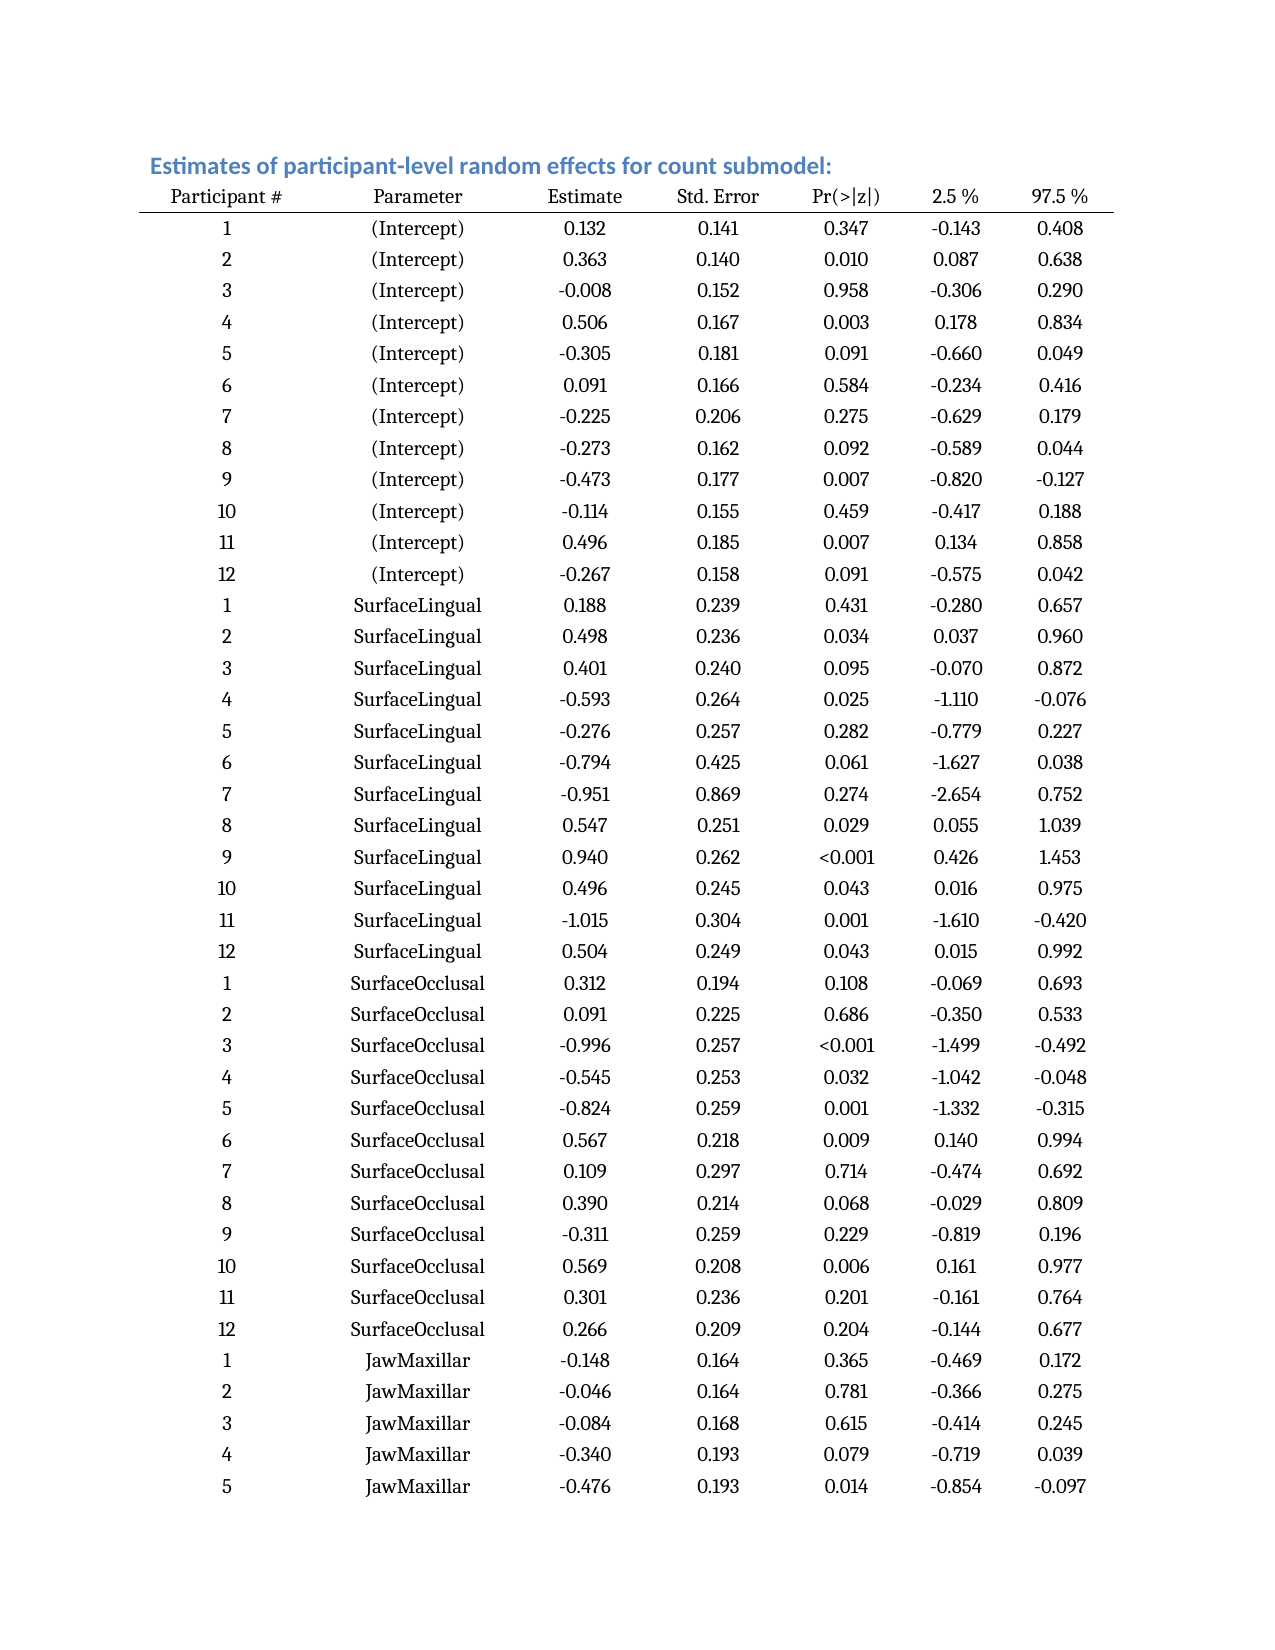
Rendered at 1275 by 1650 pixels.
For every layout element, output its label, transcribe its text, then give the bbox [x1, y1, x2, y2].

table_cell SurfaceOcclusal [315, 968, 521, 999]
table_cell (Intercept) [315, 527, 521, 558]
table_cell 0.109 [521, 1156, 649, 1188]
table_cell -0.114 [521, 496, 649, 527]
table_cell 0.140 [649, 244, 787, 275]
table_cell 0.225 [649, 999, 787, 1030]
table_cell 0.044 [1006, 433, 1114, 464]
table_cell (Intercept) [315, 464, 521, 496]
table_cell -0.474 [905, 1156, 1006, 1188]
table_cell -2.654 [905, 779, 1006, 810]
table_cell 0.506 [521, 307, 649, 338]
table_cell (Intercept) [315, 338, 521, 370]
table_cell 0.037 [905, 621, 1006, 653]
table_cell -0.719 [905, 1439, 1006, 1471]
table_cell 0.365 [787, 1345, 905, 1376]
table_cell -0.593 [521, 684, 649, 716]
table_cell 3 [139, 275, 315, 307]
table_cell -0.084 [521, 1408, 649, 1439]
table_cell 0.038 [1006, 747, 1114, 779]
table_cell 0.262 [649, 842, 787, 873]
table_cell 0.181 [649, 338, 787, 370]
table_cell 0.161 [905, 1251, 1006, 1282]
table_cell -0.225 [521, 401, 649, 433]
table_cell -0.660 [905, 338, 1006, 370]
table_cell 1 [139, 968, 315, 999]
table_cell -0.340 [521, 1439, 649, 1471]
table_cell SurfaceOcclusal [315, 1156, 521, 1188]
table_cell 0.209 [649, 1314, 787, 1345]
table_cell SurfaceLingual [315, 684, 521, 716]
table_cell 0.010 [787, 244, 905, 275]
table_cell 0.164 [649, 1345, 787, 1376]
table_cell -0.420 [1006, 905, 1114, 936]
table_cell 8 [139, 1188, 315, 1219]
table_cell -0.469 [905, 1345, 1006, 1376]
table_cell 0.006 [787, 1251, 905, 1282]
table_cell 12 [139, 559, 315, 590]
table_cell 0.168 [649, 1408, 787, 1439]
table_cell 0.657 [1006, 590, 1114, 621]
table_cell 0.459 [787, 496, 905, 527]
table_cell SurfaceOcclusal [315, 999, 521, 1030]
table_cell 0.958 [787, 275, 905, 307]
table_cell SurfaceOcclusal [315, 1219, 521, 1251]
table_cell 11 [139, 1282, 315, 1313]
table_cell 0.975 [1006, 873, 1114, 904]
table_cell -0.854 [905, 1471, 1006, 1498]
table_cell 0.016 [905, 873, 1006, 904]
table_cell 0.188 [1006, 496, 1114, 527]
table_cell 0.251 [649, 810, 787, 842]
table_cell JawMaxillar [315, 1439, 521, 1471]
table_cell (Intercept) [315, 275, 521, 307]
table_cell SurfaceLingual [315, 779, 521, 810]
table_cell 0.764 [1006, 1282, 1114, 1313]
table_cell 0.257 [649, 716, 787, 747]
table_cell 0.087 [905, 244, 1006, 275]
table_cell 4 [139, 1439, 315, 1471]
table_cell -0.417 [905, 496, 1006, 527]
text Estimates of participant-level random effects for count submodel: [150, 150, 1125, 181]
table_cell -0.575 [905, 559, 1006, 590]
table_cell 0.140 [905, 1125, 1006, 1156]
table_cell -0.008 [521, 275, 649, 307]
table_cell 0.229 [787, 1219, 905, 1251]
table_cell (Intercept) [315, 401, 521, 433]
table_cell 0.693 [1006, 968, 1114, 999]
table_cell 4 [139, 1062, 315, 1093]
table_header Estimate [521, 181, 649, 212]
table_cell 0.264 [649, 684, 787, 716]
table_cell 0.752 [1006, 779, 1114, 810]
table_cell 3 [139, 653, 315, 684]
table_cell 0.108 [787, 968, 905, 999]
table_cell -0.144 [905, 1314, 1006, 1345]
table_cell 0.034 [787, 621, 905, 653]
table_cell 0.940 [521, 842, 649, 873]
table_cell 0.498 [521, 621, 649, 653]
table_cell 0.032 [787, 1062, 905, 1093]
table_cell 0.416 [1006, 370, 1114, 401]
table_cell 0.858 [1006, 527, 1114, 558]
table_cell 12 [139, 936, 315, 967]
table_cell 11 [139, 527, 315, 558]
table_header 2.5 % [905, 181, 1006, 212]
table_cell 0.092 [787, 433, 905, 464]
table_cell 0.068 [787, 1188, 905, 1219]
table_cell 0.301 [521, 1282, 649, 1313]
table_cell 4 [139, 684, 315, 716]
table_cell -0.311 [521, 1219, 649, 1251]
table_cell 0.206 [649, 401, 787, 433]
table_cell 1 [139, 213, 315, 244]
table_cell 0.496 [521, 527, 649, 558]
table_cell 0.236 [649, 621, 787, 653]
table_cell -1.042 [905, 1062, 1006, 1093]
table_cell -1.499 [905, 1030, 1006, 1062]
table_cell 0.363 [521, 244, 649, 275]
table_cell 0.134 [905, 527, 1006, 558]
table_cell 0.977 [1006, 1251, 1114, 1282]
table_cell (Intercept) [315, 496, 521, 527]
table_cell 5 [139, 716, 315, 747]
table_cell 0.547 [521, 810, 649, 842]
table_cell 0.569 [521, 1251, 649, 1282]
table_cell 0.257 [649, 1030, 787, 1062]
table_cell -0.473 [521, 464, 649, 496]
table_cell 0.245 [649, 873, 787, 904]
table_cell 0.214 [649, 1188, 787, 1219]
table_cell -0.029 [905, 1188, 1006, 1219]
table_cell 0.275 [787, 401, 905, 433]
table_cell 0.401 [521, 653, 649, 684]
table_cell -1.015 [521, 905, 649, 936]
table_cell 0.194 [649, 968, 787, 999]
table_cell -0.161 [905, 1282, 1006, 1313]
table_cell JawMaxillar [315, 1345, 521, 1376]
table_cell -0.076 [1006, 684, 1114, 716]
table_cell 0.003 [787, 307, 905, 338]
table_cell 0.055 [905, 810, 1006, 842]
table_cell -0.148 [521, 1345, 649, 1376]
table_cell 0.029 [787, 810, 905, 842]
table_cell SurfaceOcclusal [315, 1282, 521, 1313]
table_cell 0.869 [649, 779, 787, 810]
table_cell (Intercept) [315, 559, 521, 590]
table_cell 0.872 [1006, 653, 1114, 684]
table_cell 0.009 [787, 1125, 905, 1156]
table_cell SurfaceOcclusal [315, 1062, 521, 1093]
table_cell -0.143 [905, 213, 1006, 244]
table_cell 0.809 [1006, 1188, 1114, 1219]
table_cell 9 [139, 842, 315, 873]
table_cell 0.167 [649, 307, 787, 338]
table_cell (Intercept) [315, 433, 521, 464]
table_cell 0.834 [1006, 307, 1114, 338]
table_cell 8 [139, 810, 315, 842]
table_cell 0.043 [787, 873, 905, 904]
table_cell <0.001 [787, 1030, 905, 1062]
table_cell 3 [139, 1408, 315, 1439]
table_cell <0.001 [787, 842, 905, 873]
table_cell 0.275 [1006, 1376, 1114, 1408]
table_header 97.5 % [1006, 181, 1114, 212]
table_cell 0.615 [787, 1408, 905, 1439]
table_cell 0.227 [1006, 716, 1114, 747]
table_cell 0.567 [521, 1125, 649, 1156]
table_cell -0.794 [521, 747, 649, 779]
table_cell -0.280 [905, 590, 1006, 621]
table_cell -0.492 [1006, 1030, 1114, 1062]
table_header Participant # [139, 181, 315, 212]
table_cell 0.584 [787, 370, 905, 401]
table_cell 0.172 [1006, 1345, 1114, 1376]
table_cell 0.164 [649, 1376, 787, 1408]
table_cell 0.039 [1006, 1439, 1114, 1471]
table_cell 0.162 [649, 433, 787, 464]
table_cell 0.245 [1006, 1408, 1114, 1439]
table_cell -1.627 [905, 747, 1006, 779]
table_cell 0.297 [649, 1156, 787, 1188]
table_cell 0.091 [787, 338, 905, 370]
table_cell 0.193 [649, 1439, 787, 1471]
table_cell (Intercept) [315, 307, 521, 338]
table_cell SurfaceOcclusal [315, 1188, 521, 1219]
table_cell 0.253 [649, 1062, 787, 1093]
table_cell 7 [139, 779, 315, 810]
table_cell -0.234 [905, 370, 1006, 401]
table_cell -0.048 [1006, 1062, 1114, 1093]
table_cell -0.996 [521, 1030, 649, 1062]
table_cell 7 [139, 401, 315, 433]
table_cell -0.305 [521, 338, 649, 370]
table_cell 0.390 [521, 1188, 649, 1219]
table_cell -0.070 [905, 653, 1006, 684]
table_cell 0.960 [1006, 621, 1114, 653]
table_cell SurfaceLingual [315, 873, 521, 904]
table_cell 0.007 [787, 464, 905, 496]
table_cell -1.610 [905, 905, 1006, 936]
table_cell 0.496 [521, 873, 649, 904]
table_cell -0.414 [905, 1408, 1006, 1439]
table_cell 0.007 [787, 527, 905, 558]
table_header Pr(>|z|) [787, 181, 905, 212]
table_cell -0.824 [521, 1093, 649, 1125]
table_cell -0.306 [905, 275, 1006, 307]
table_cell 0.240 [649, 653, 787, 684]
table_cell -0.366 [905, 1376, 1006, 1408]
table_cell 0.091 [521, 999, 649, 1030]
table_cell 2 [139, 244, 315, 275]
table_cell -1.110 [905, 684, 1006, 716]
table_cell SurfaceLingual [315, 590, 521, 621]
table_cell -0.951 [521, 779, 649, 810]
table_cell 0.166 [649, 370, 787, 401]
table_cell 0.994 [1006, 1125, 1114, 1156]
table_cell 0.079 [787, 1439, 905, 1471]
table_cell 0.179 [1006, 401, 1114, 433]
table_cell (Intercept) [315, 244, 521, 275]
table_cell 1.453 [1006, 842, 1114, 873]
table_cell 0.714 [787, 1156, 905, 1188]
table_cell 0.304 [649, 905, 787, 936]
table_cell 11 [139, 905, 315, 936]
table_cell 0.992 [1006, 936, 1114, 967]
table_cell 0.042 [1006, 559, 1114, 590]
table_cell -0.267 [521, 559, 649, 590]
table_cell -0.276 [521, 716, 649, 747]
table_cell 1.039 [1006, 810, 1114, 842]
table_cell JawMaxillar [315, 1408, 521, 1439]
table_cell 10 [139, 496, 315, 527]
table_cell 6 [139, 747, 315, 779]
table_cell 12 [139, 1314, 315, 1345]
table_cell 0.091 [521, 370, 649, 401]
table_cell 9 [139, 464, 315, 496]
table_cell 0.677 [1006, 1314, 1114, 1345]
table_cell 0.259 [649, 1219, 787, 1251]
table_cell 0.312 [521, 968, 649, 999]
table_cell -0.069 [905, 968, 1006, 999]
table_cell 0.638 [1006, 244, 1114, 275]
table_cell 0.177 [649, 464, 787, 496]
table_header Parameter [315, 181, 521, 212]
table_cell 1 [139, 1345, 315, 1376]
table_cell -0.820 [905, 464, 1006, 496]
table_cell 0.196 [1006, 1219, 1114, 1251]
table_cell 0.178 [905, 307, 1006, 338]
table_cell 0.043 [787, 936, 905, 967]
table_cell SurfaceLingual [315, 653, 521, 684]
table_cell 2 [139, 621, 315, 653]
table_cell 0.408 [1006, 213, 1114, 244]
table_cell SurfaceLingual [315, 810, 521, 842]
table_cell 10 [139, 873, 315, 904]
table_cell 6 [139, 1125, 315, 1156]
table_cell SurfaceLingual [315, 842, 521, 873]
table_cell 0.290 [1006, 275, 1114, 307]
table_cell SurfaceOcclusal [315, 1125, 521, 1156]
table_cell 8 [139, 433, 315, 464]
table_cell -0.273 [521, 433, 649, 464]
table_cell 0.204 [787, 1314, 905, 1345]
table_cell 0.249 [649, 936, 787, 967]
table_cell 0.686 [787, 999, 905, 1030]
table_cell -0.097 [1006, 1471, 1114, 1498]
table_cell 0.266 [521, 1314, 649, 1345]
table_cell 0.155 [649, 496, 787, 527]
table_cell -0.819 [905, 1219, 1006, 1251]
table_cell SurfaceLingual [315, 905, 521, 936]
table_cell 0.025 [787, 684, 905, 716]
table_cell -0.629 [905, 401, 1006, 433]
table_cell SurfaceLingual [315, 621, 521, 653]
table_cell 2 [139, 999, 315, 1030]
table_cell SurfaceOcclusal [315, 1251, 521, 1282]
table_cell -0.589 [905, 433, 1006, 464]
table_cell 0.218 [649, 1125, 787, 1156]
table_cell -0.127 [1006, 464, 1114, 496]
table_cell 2 [139, 1376, 315, 1408]
table_cell 1 [139, 590, 315, 621]
table_cell 0.692 [1006, 1156, 1114, 1188]
table_cell 0.061 [787, 747, 905, 779]
table_cell 0.185 [649, 527, 787, 558]
table_cell SurfaceLingual [315, 747, 521, 779]
table_cell 0.781 [787, 1376, 905, 1408]
table_cell -0.779 [905, 716, 1006, 747]
table_cell 0.431 [787, 590, 905, 621]
table_cell 5 [139, 1471, 315, 1498]
table_cell -0.545 [521, 1062, 649, 1093]
table_cell SurfaceLingual [315, 716, 521, 747]
table_cell 0.347 [787, 213, 905, 244]
table_cell 0.201 [787, 1282, 905, 1313]
table_cell 9 [139, 1219, 315, 1251]
table_cell SurfaceOcclusal [315, 1030, 521, 1062]
table_cell 10 [139, 1251, 315, 1282]
table_cell 0.152 [649, 275, 787, 307]
table_cell 0.001 [787, 905, 905, 936]
table_cell 0.282 [787, 716, 905, 747]
table_cell 0.208 [649, 1251, 787, 1282]
table_cell 0.504 [521, 936, 649, 967]
table_cell 5 [139, 1093, 315, 1125]
table_cell 0.015 [905, 936, 1006, 967]
table_cell JawMaxillar [315, 1471, 521, 1498]
table_cell (Intercept) [315, 370, 521, 401]
table_cell -0.350 [905, 999, 1006, 1030]
table_cell 0.095 [787, 653, 905, 684]
table_header Std. Error [649, 181, 787, 212]
table_cell 0.049 [1006, 338, 1114, 370]
table_cell 0.158 [649, 559, 787, 590]
table_cell SurfaceOcclusal [315, 1093, 521, 1125]
table_cell 7 [139, 1156, 315, 1188]
table_cell 0.236 [649, 1282, 787, 1313]
table_cell -1.332 [905, 1093, 1006, 1125]
table_cell 0.001 [787, 1093, 905, 1125]
table_cell 0.533 [1006, 999, 1114, 1030]
table_cell SurfaceOcclusal [315, 1314, 521, 1345]
table_cell 0.193 [649, 1471, 787, 1498]
table_cell 0.091 [787, 559, 905, 590]
table_cell SurfaceLingual [315, 936, 521, 967]
table_cell -0.046 [521, 1376, 649, 1408]
table_cell 0.425 [649, 747, 787, 779]
table_cell 0.239 [649, 590, 787, 621]
table_cell 5 [139, 338, 315, 370]
table_cell 0.426 [905, 842, 1006, 873]
table_cell 0.274 [787, 779, 905, 810]
table_cell 3 [139, 1030, 315, 1062]
table_cell 4 [139, 307, 315, 338]
table_cell 0.141 [649, 213, 787, 244]
table_cell 0.132 [521, 213, 649, 244]
table_cell (Intercept) [315, 213, 521, 244]
table_cell -0.315 [1006, 1093, 1114, 1125]
table_cell JawMaxillar [315, 1376, 521, 1408]
table_cell 0.188 [521, 590, 649, 621]
table_cell 0.259 [649, 1093, 787, 1125]
table_cell 6 [139, 370, 315, 401]
table_cell -0.476 [521, 1471, 649, 1498]
table_cell 0.014 [787, 1471, 905, 1498]
